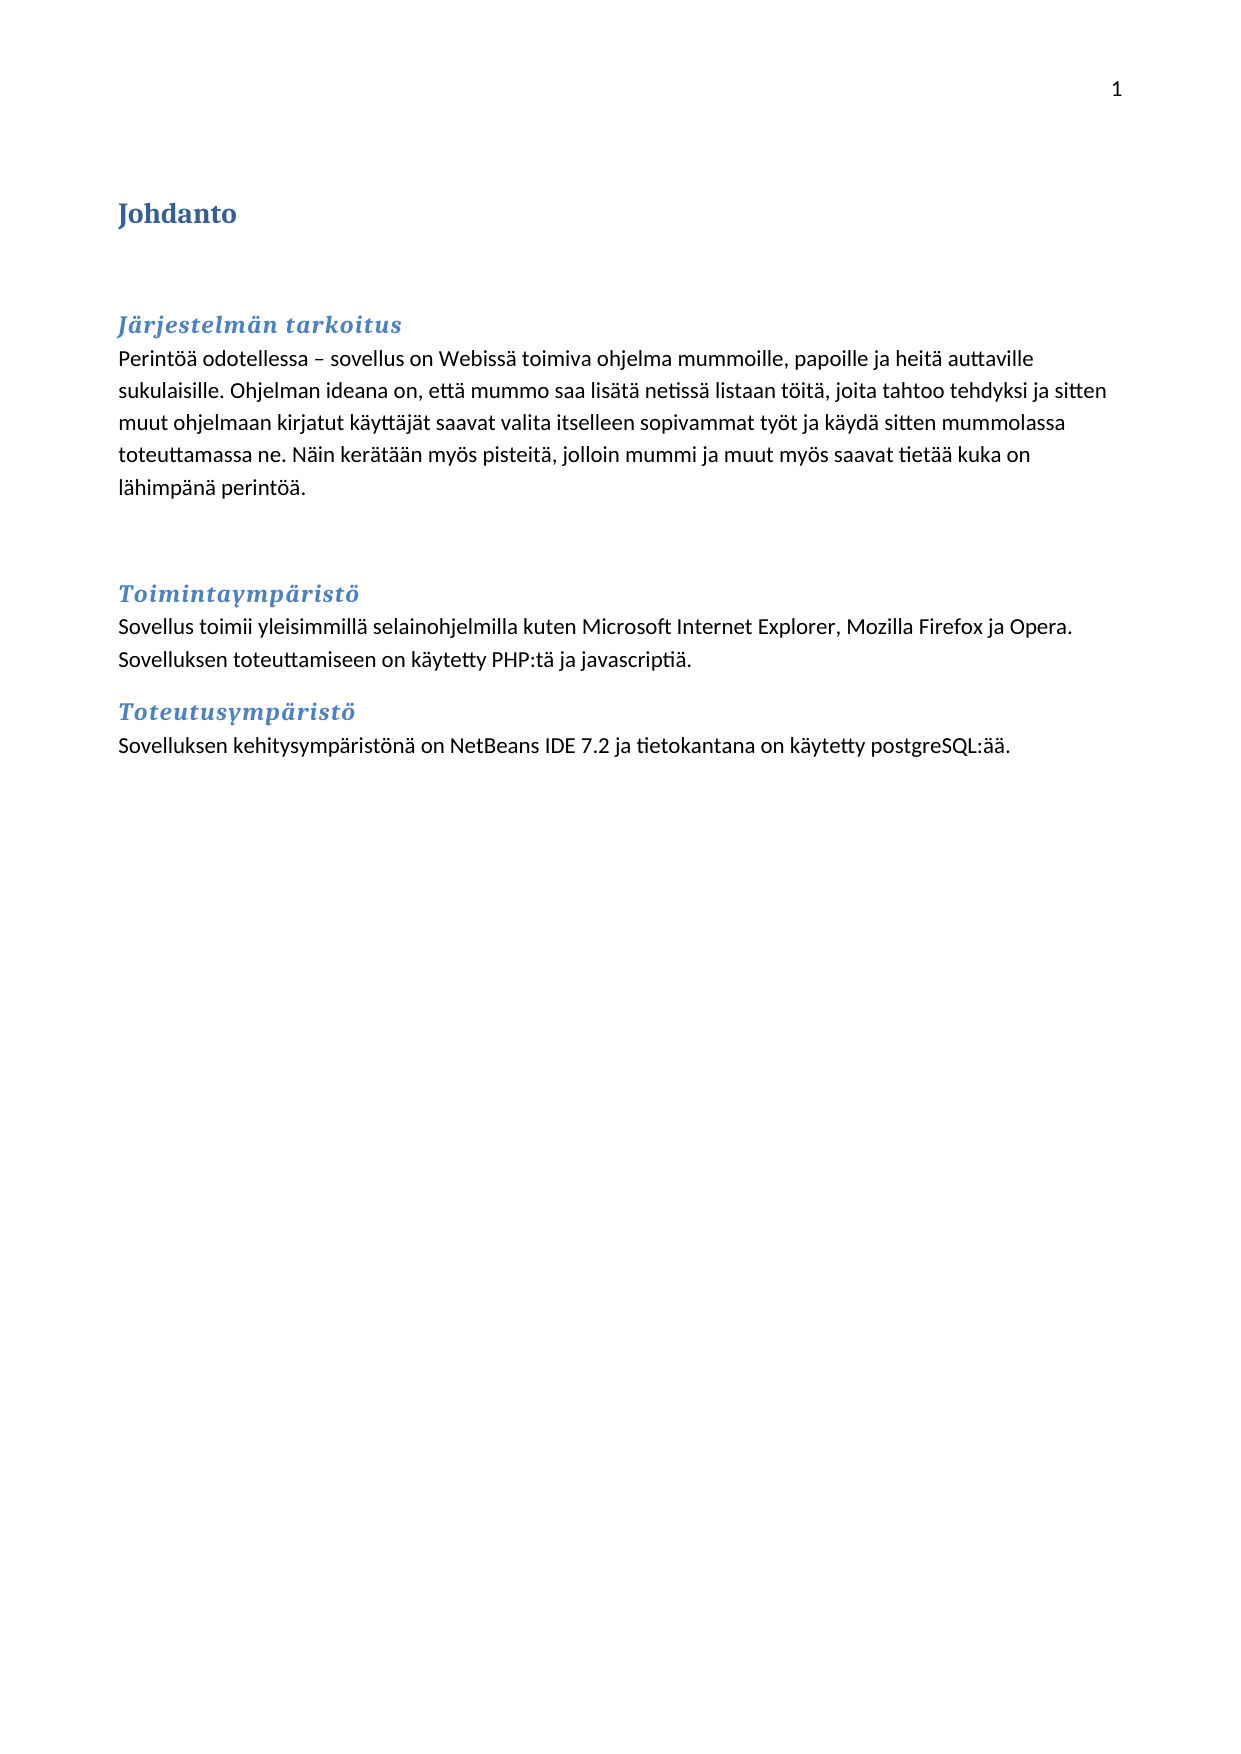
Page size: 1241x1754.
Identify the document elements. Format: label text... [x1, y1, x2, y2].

text Perintöä odotellessa – sovellus on Webissä toimiva ohjelma mummoille, papoille ja heitä auttaville sukulaisille. Ohjelman ideana on, että mummo saa lisätä netissä listaan töitä, joita tahtoo tehdyksi ja sitten muut ohjelmaan kirjatut käyttäjät saavat valita itselleen sopivammat työt ja käydä sitten mummolassa toteuttamassa ne. Näin kerätään myös pisteitä, jolloin mummi ja muut myös saavat tietää kuka on lähimpänä perintöä. [118, 344, 1122, 501]
subtitle Järjestelmän tarkoitus [118, 311, 1122, 339]
subtitle Johdanto [118, 198, 1122, 231]
text Sovellus toimii yleisimmillä selainohjelmilla kuten Microsoft Internet Explorer, Mozilla Firefox ja Opera. Sovelluksen toteuttamiseen on käytetty PHP:tä ja javascriptiä. [118, 612, 1122, 673]
subtitle Toimintaympäristö [118, 579, 1122, 608]
text Sovelluksen kehitysympäristönä on NetBeans IDE 7.2 ja tietokantana on käytetty postgreSQL:ää. [118, 731, 1122, 759]
subtitle Toteutusympäristö [118, 698, 1122, 726]
